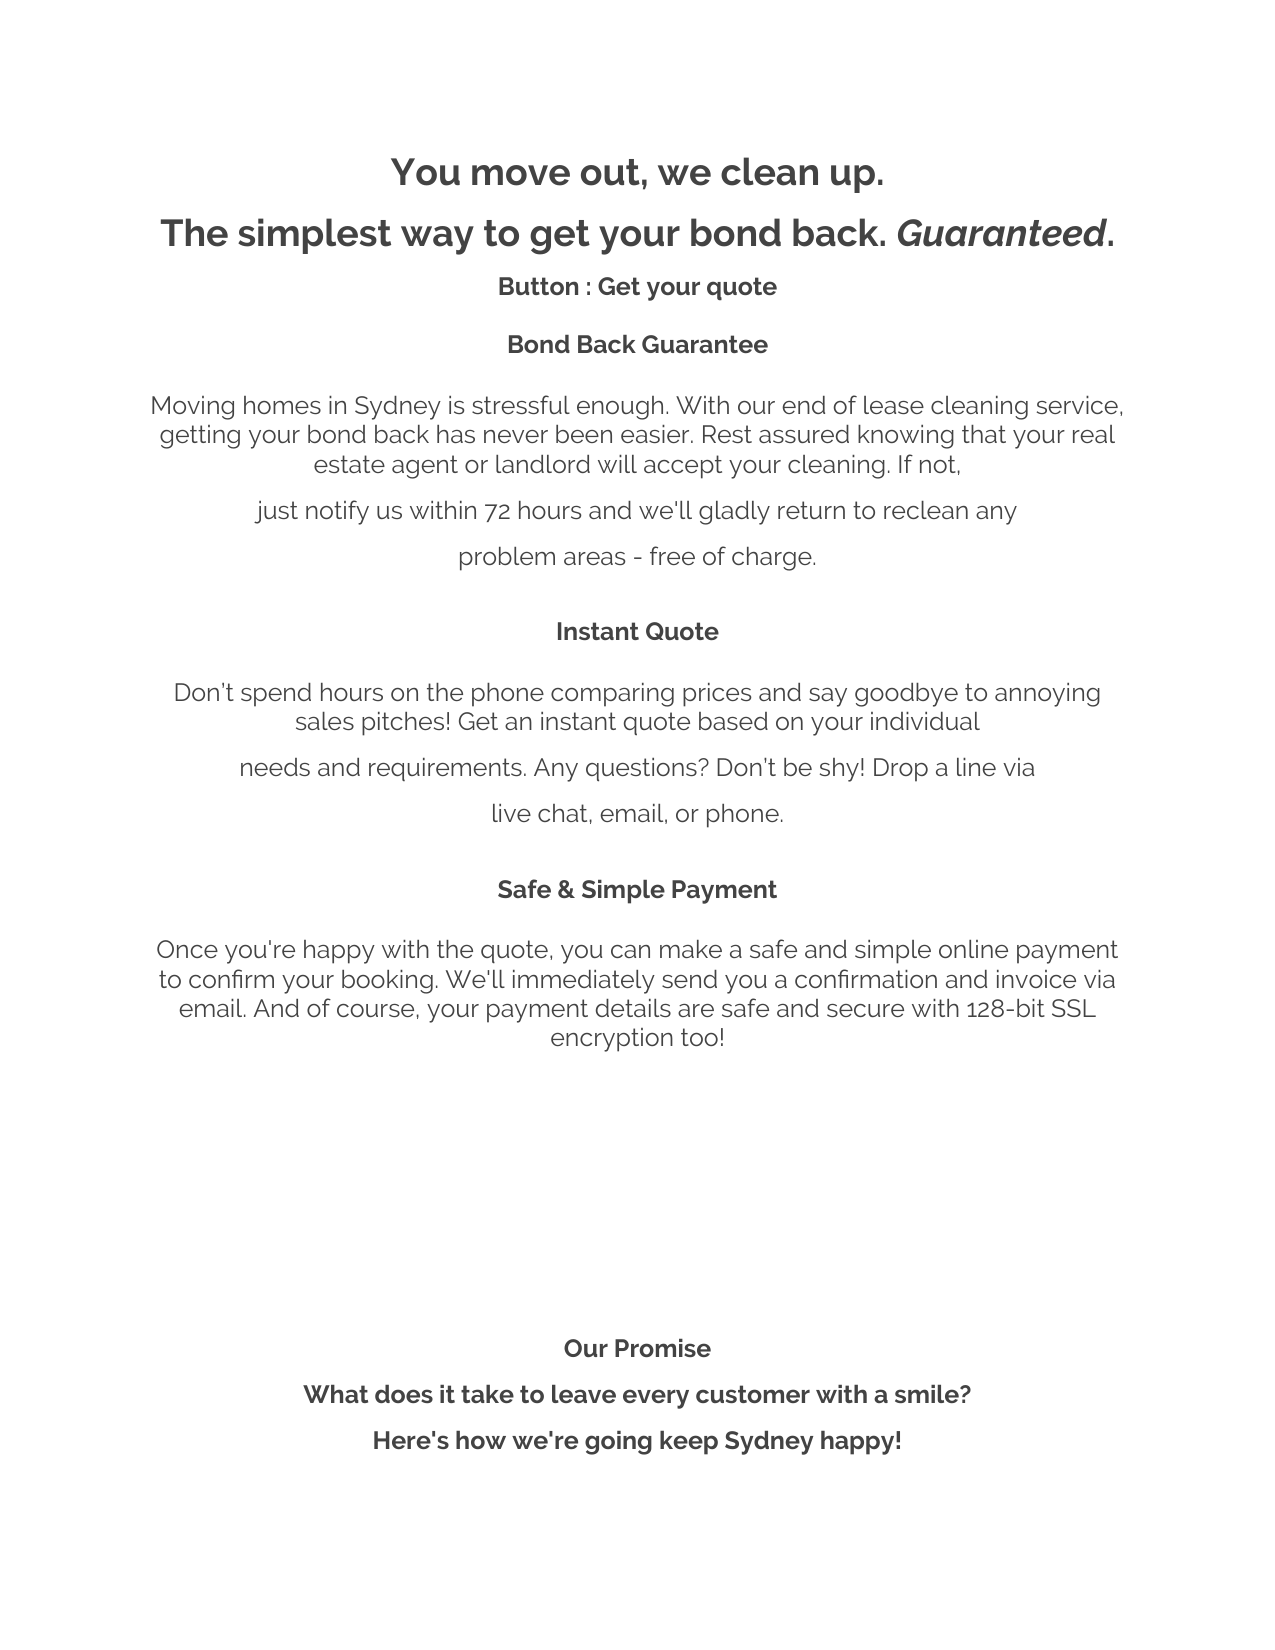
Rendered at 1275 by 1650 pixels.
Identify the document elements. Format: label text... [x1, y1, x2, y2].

subtitle You move out, we clean up. [150, 150, 1125, 194]
text problem areas - free of charge. [150, 542, 1125, 571]
subtitle Safe & Simple Payment [150, 874, 1125, 904]
subtitle The simplest way to get your bond back. Guaranteed. [150, 211, 1125, 255]
subtitle Our Promise [150, 1334, 1125, 1363]
subtitle Bond Back Guarantee [150, 330, 1125, 359]
text Button : Get your quote [150, 271, 1125, 301]
text just notify us within 72 hours and we'll gladly return to reclean any [150, 496, 1125, 525]
text Moving homes in Sydney is stressful enough. With our end of lease cleaning service, getting your bond back has never been easier. Rest assured knowing that your real estate agent or landlord will accept your cleaning. If not, [150, 391, 1125, 479]
subtitle What does it take to leave every customer with a smile? [150, 1380, 1125, 1409]
text live chat, email, or phone. [150, 799, 1125, 828]
subtitle Instant Quote [150, 617, 1125, 646]
text needs and requirements. Any questions? Don’t be shy! Drop a line via [150, 753, 1125, 782]
subtitle Here's how we're going keep Sydney happy! [150, 1426, 1125, 1455]
text Don’t spend hours on the phone comparing prices and say goodbye to annoying sales pitches! Get an instant quote based on your individual [150, 678, 1125, 736]
text Once you're happy with the quote, you can make a safe and simple online payment to confirm your booking. We'll immediately send you a confirmation and invoice via email. And of course, your payment details are safe and secure with 128-bit SSL encryption too! [150, 935, 1125, 1053]
